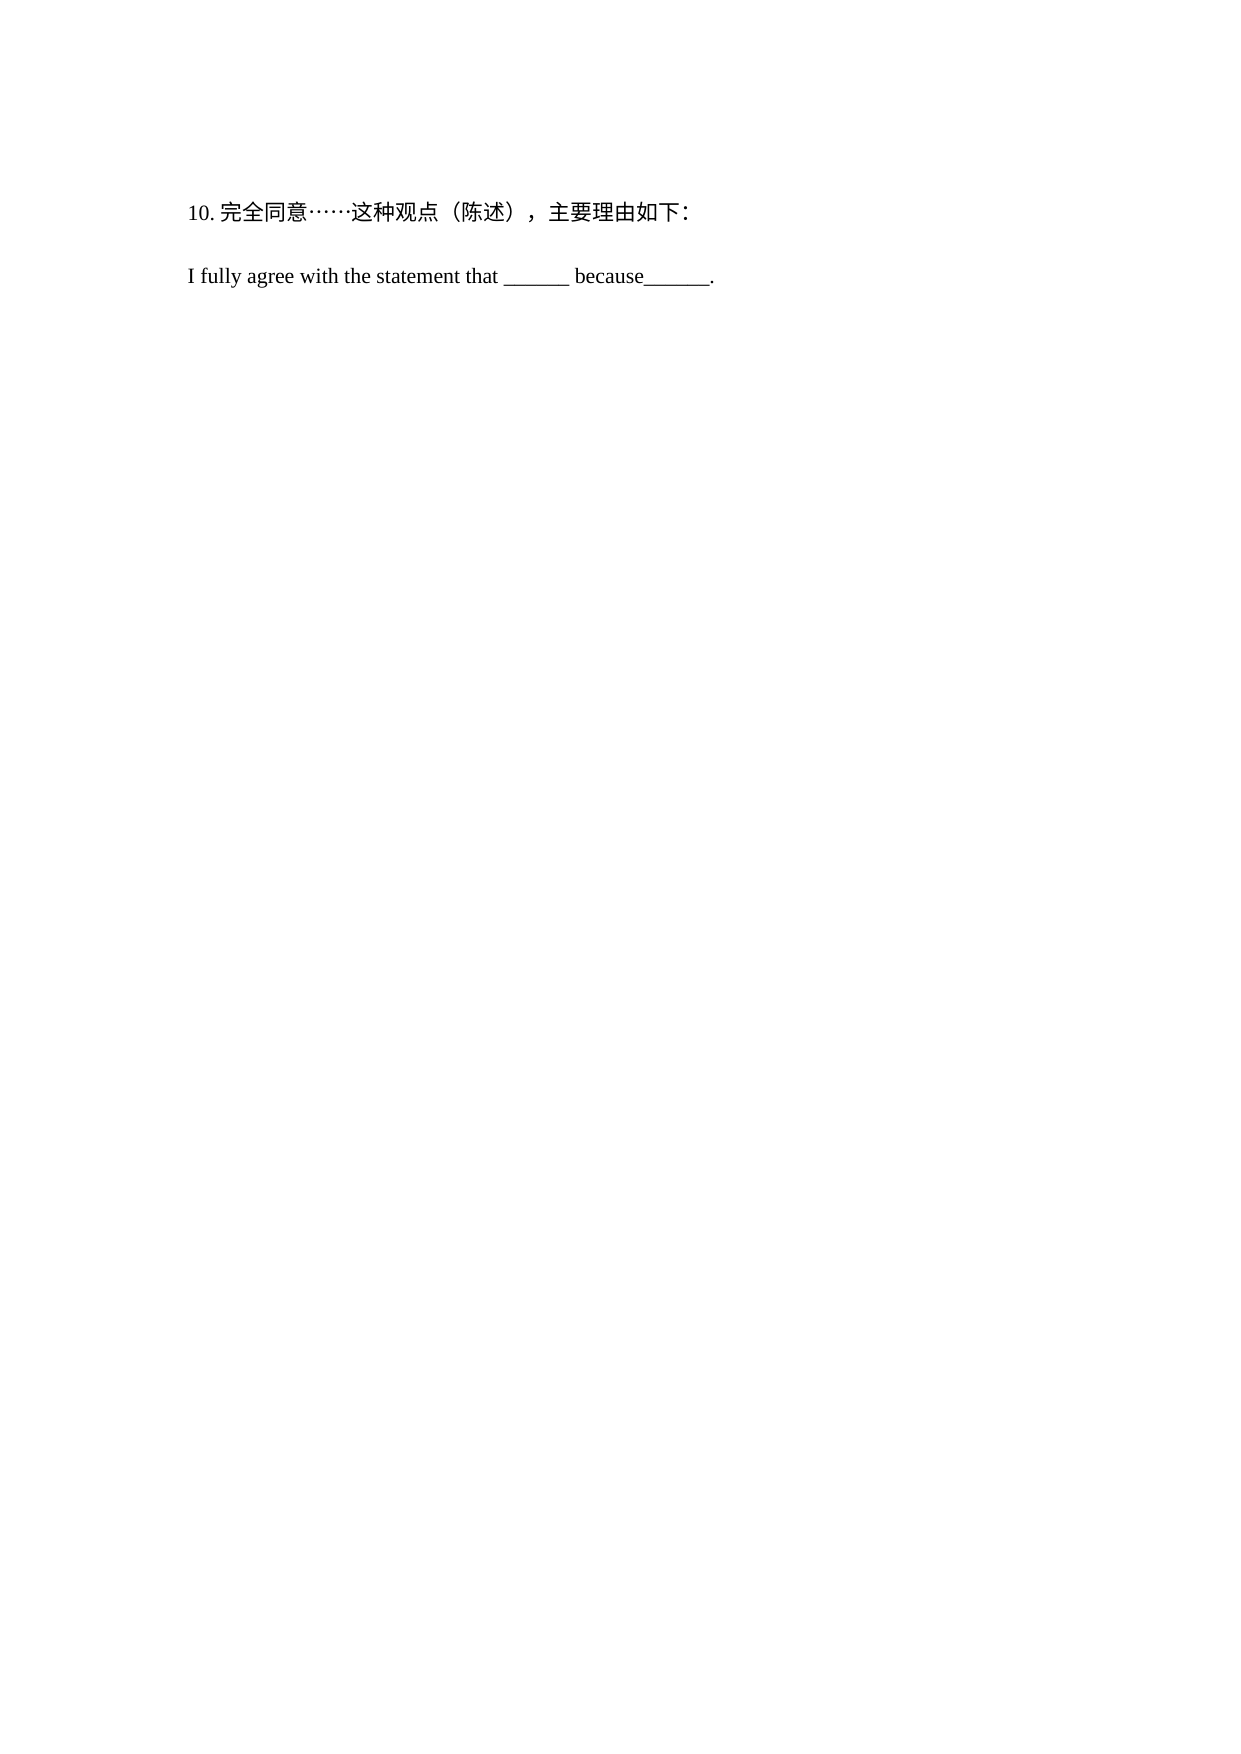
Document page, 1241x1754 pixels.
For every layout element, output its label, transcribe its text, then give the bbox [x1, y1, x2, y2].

text 10. 完全同意……这种观点（陈述），主要理由如下： [187, 194, 1053, 227]
text I fully agree with the statement that ______ because______. [187, 259, 1053, 292]
